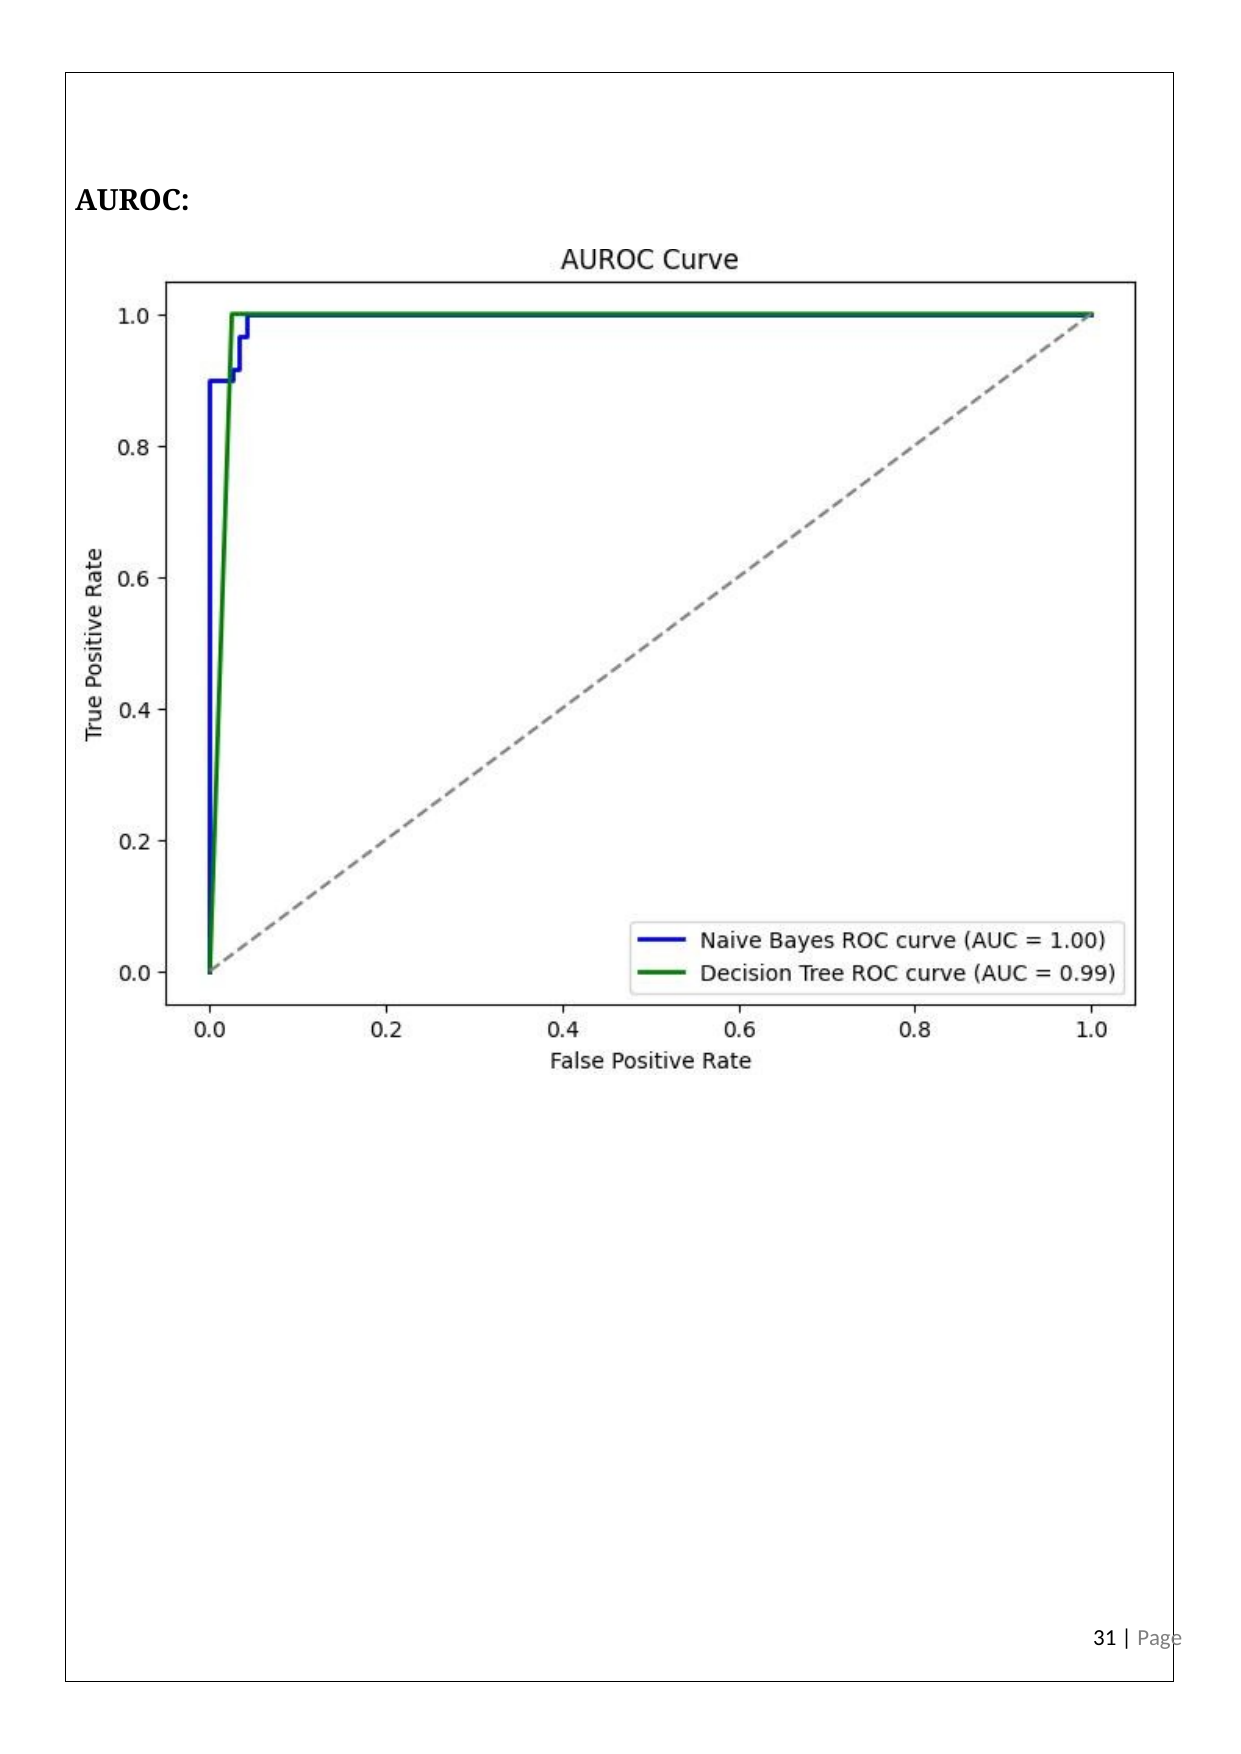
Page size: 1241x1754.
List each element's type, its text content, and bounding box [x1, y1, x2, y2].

text AUROC: [75, 179, 1182, 219]
picture [75, 249, 1138, 1075]
